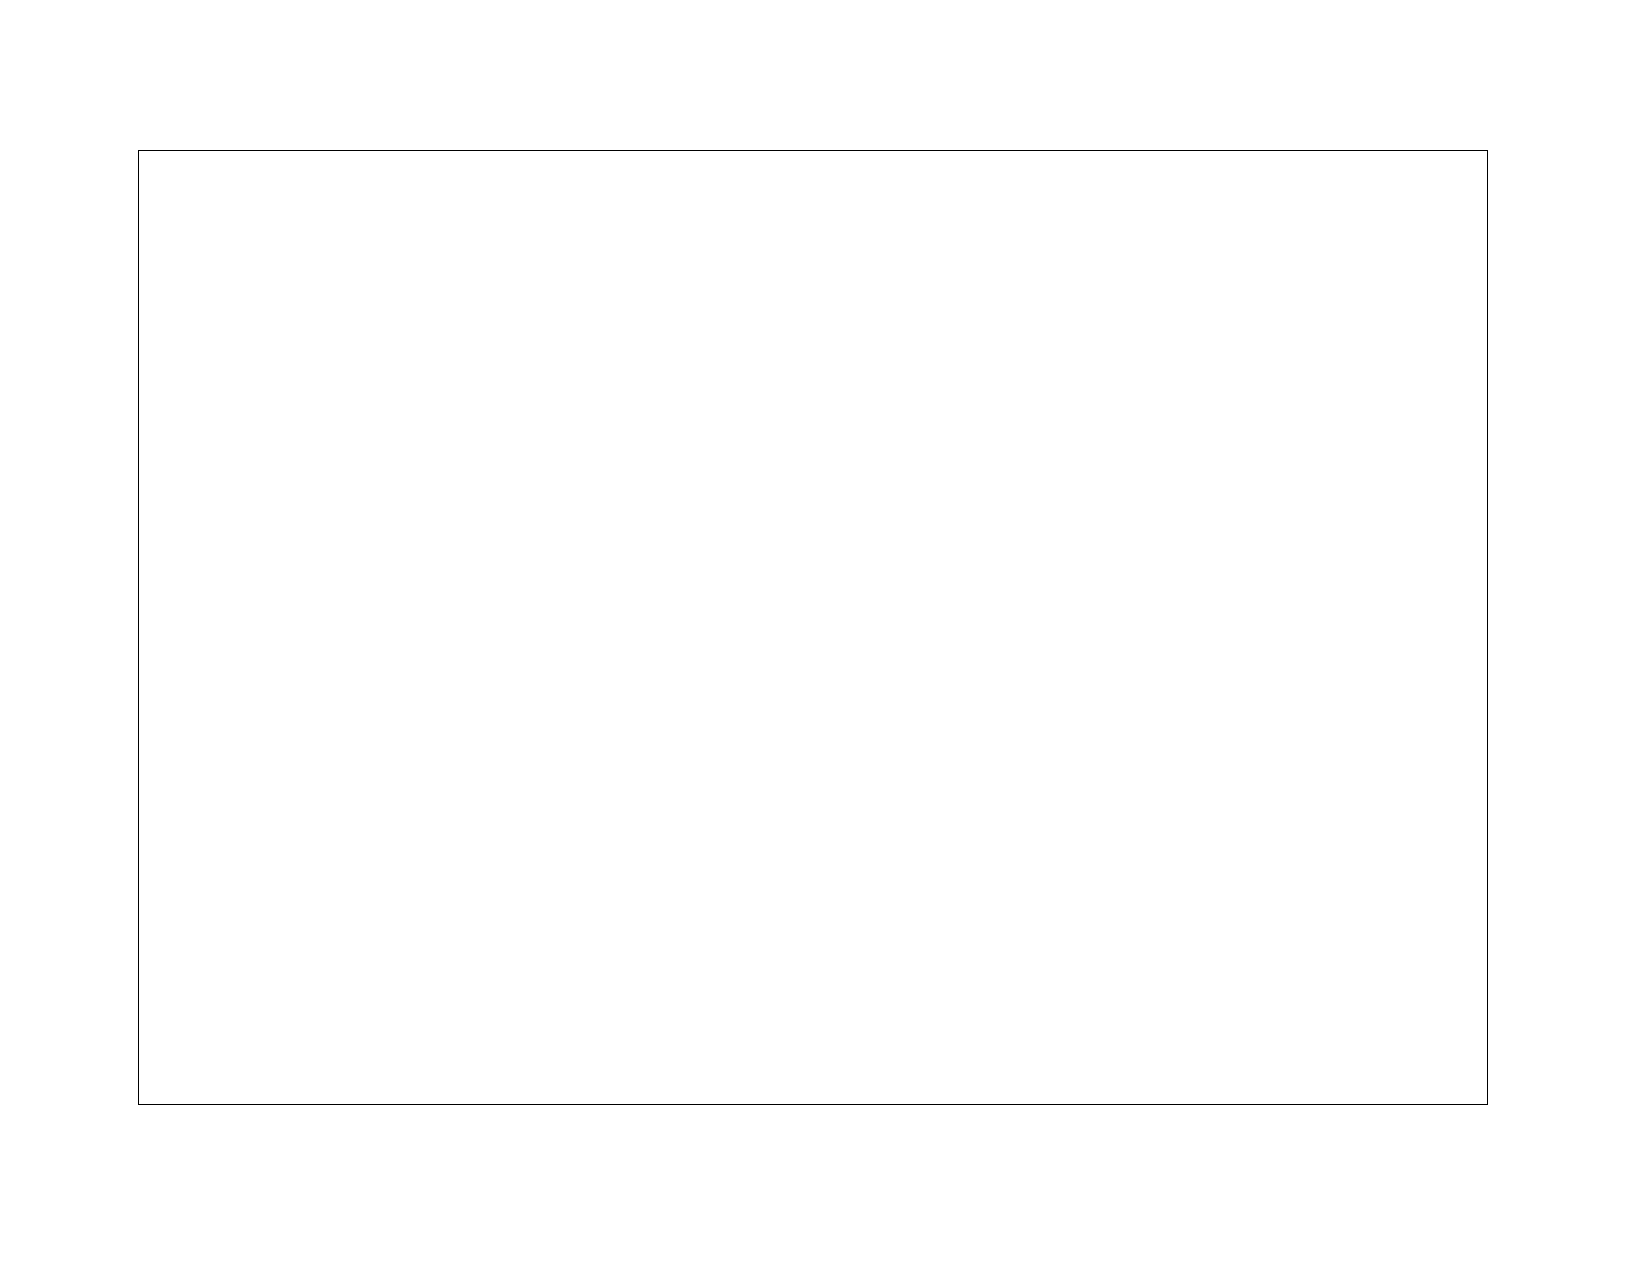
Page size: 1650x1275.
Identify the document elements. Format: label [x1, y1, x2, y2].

table_cell [139, 151, 1487, 1104]
